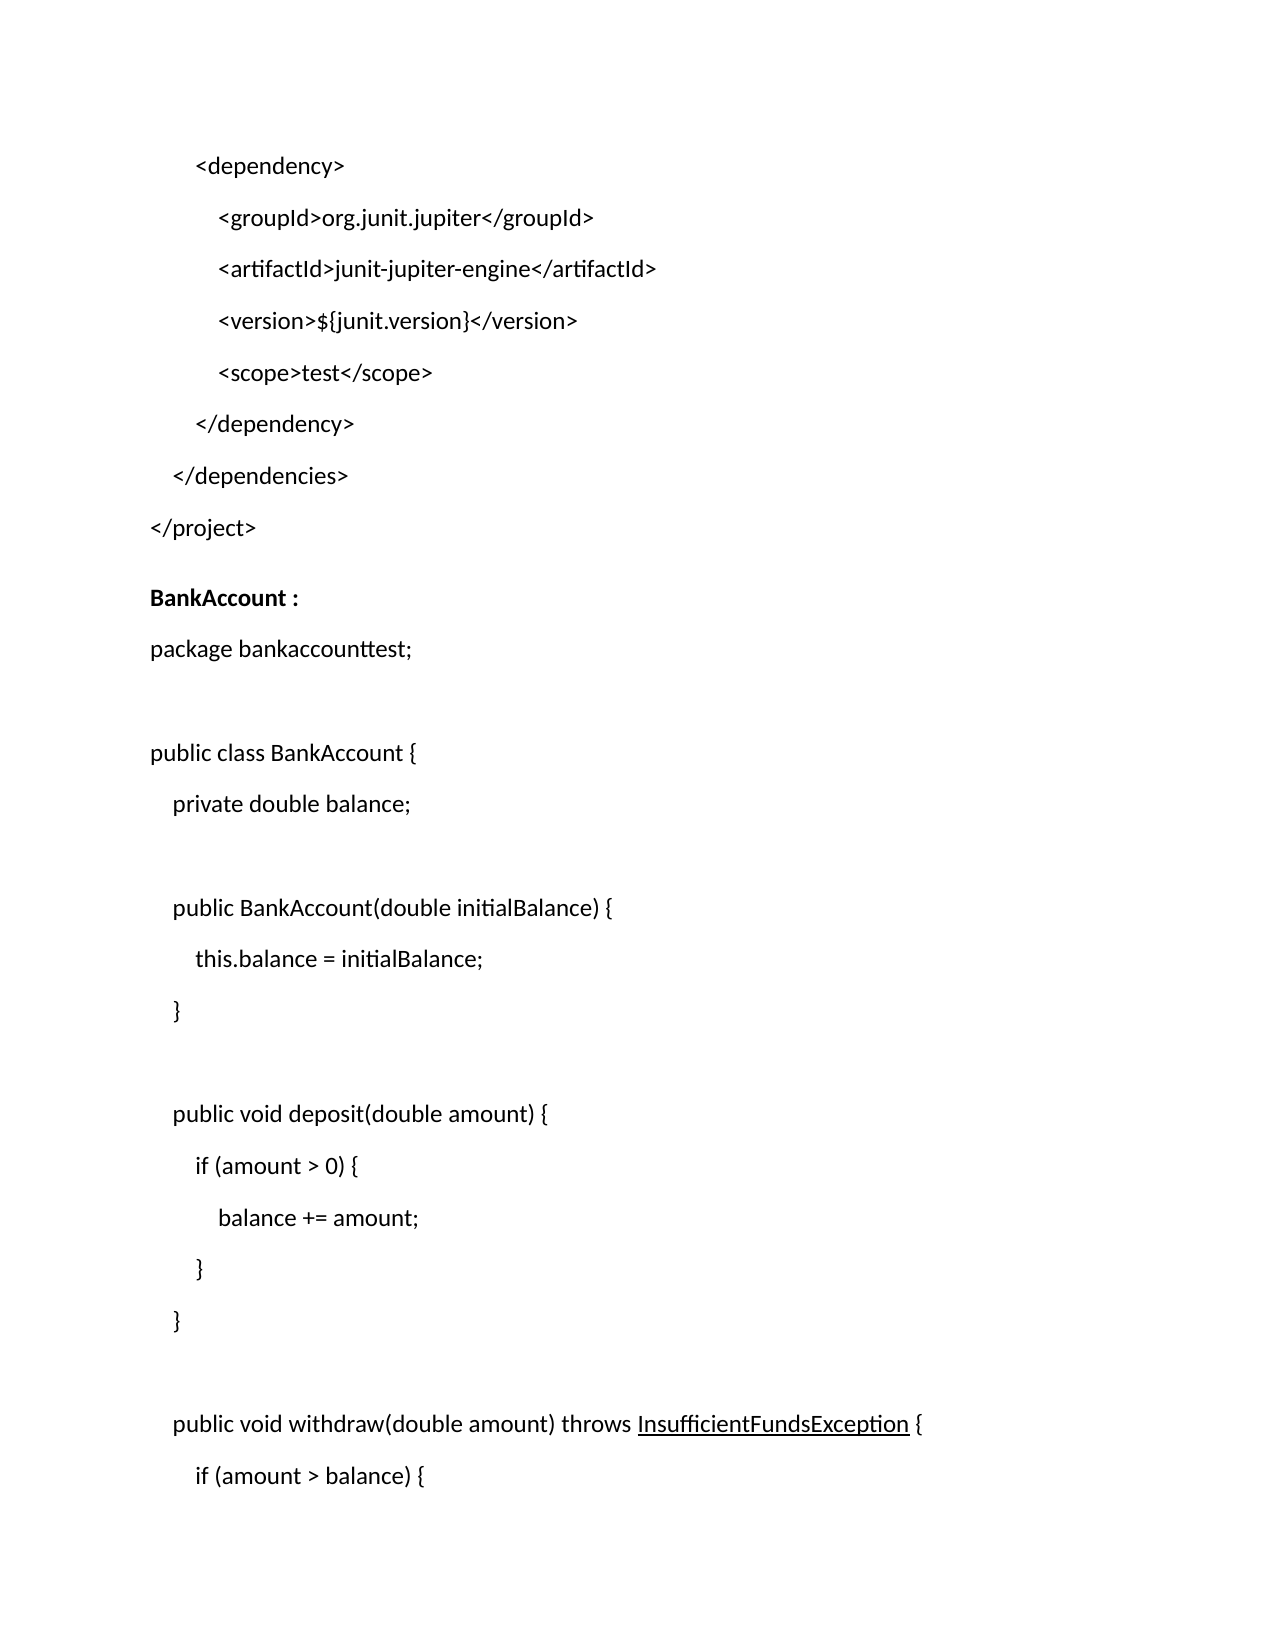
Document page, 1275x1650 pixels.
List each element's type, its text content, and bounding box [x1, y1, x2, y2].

text <scope>test</scope> [150, 357, 1125, 387]
text </project> BankAccount : [150, 512, 1125, 612]
text this.balance = initialBalance; [150, 943, 1125, 974]
text <artifactId>junit-jupiter-engine</artifactId> [150, 253, 1125, 284]
text public void withdraw(double amount) throws InsufficientFundsException { [150, 1408, 1125, 1439]
text private double balance; [150, 788, 1125, 819]
text <dependency> [150, 150, 1125, 181]
text public void deposit(double amount) { [150, 1098, 1125, 1129]
text public class BankAccount { [150, 737, 1125, 767]
text } [150, 1253, 1125, 1284]
text package bankaccounttest; [150, 633, 1125, 664]
text balance += amount; [150, 1202, 1125, 1232]
text } [150, 1305, 1125, 1336]
text if (amount > balance) { [150, 1460, 1125, 1491]
text public BankAccount(double initialBalance) { [150, 892, 1125, 922]
text <groupId>org.junit.jupiter</groupId> [150, 202, 1125, 232]
text </dependency> [150, 408, 1125, 439]
text } [150, 995, 1125, 1026]
text <version>${junit.version}</version> [150, 305, 1125, 336]
text </dependencies> [150, 460, 1125, 491]
text if (amount > 0) { [150, 1150, 1125, 1181]
